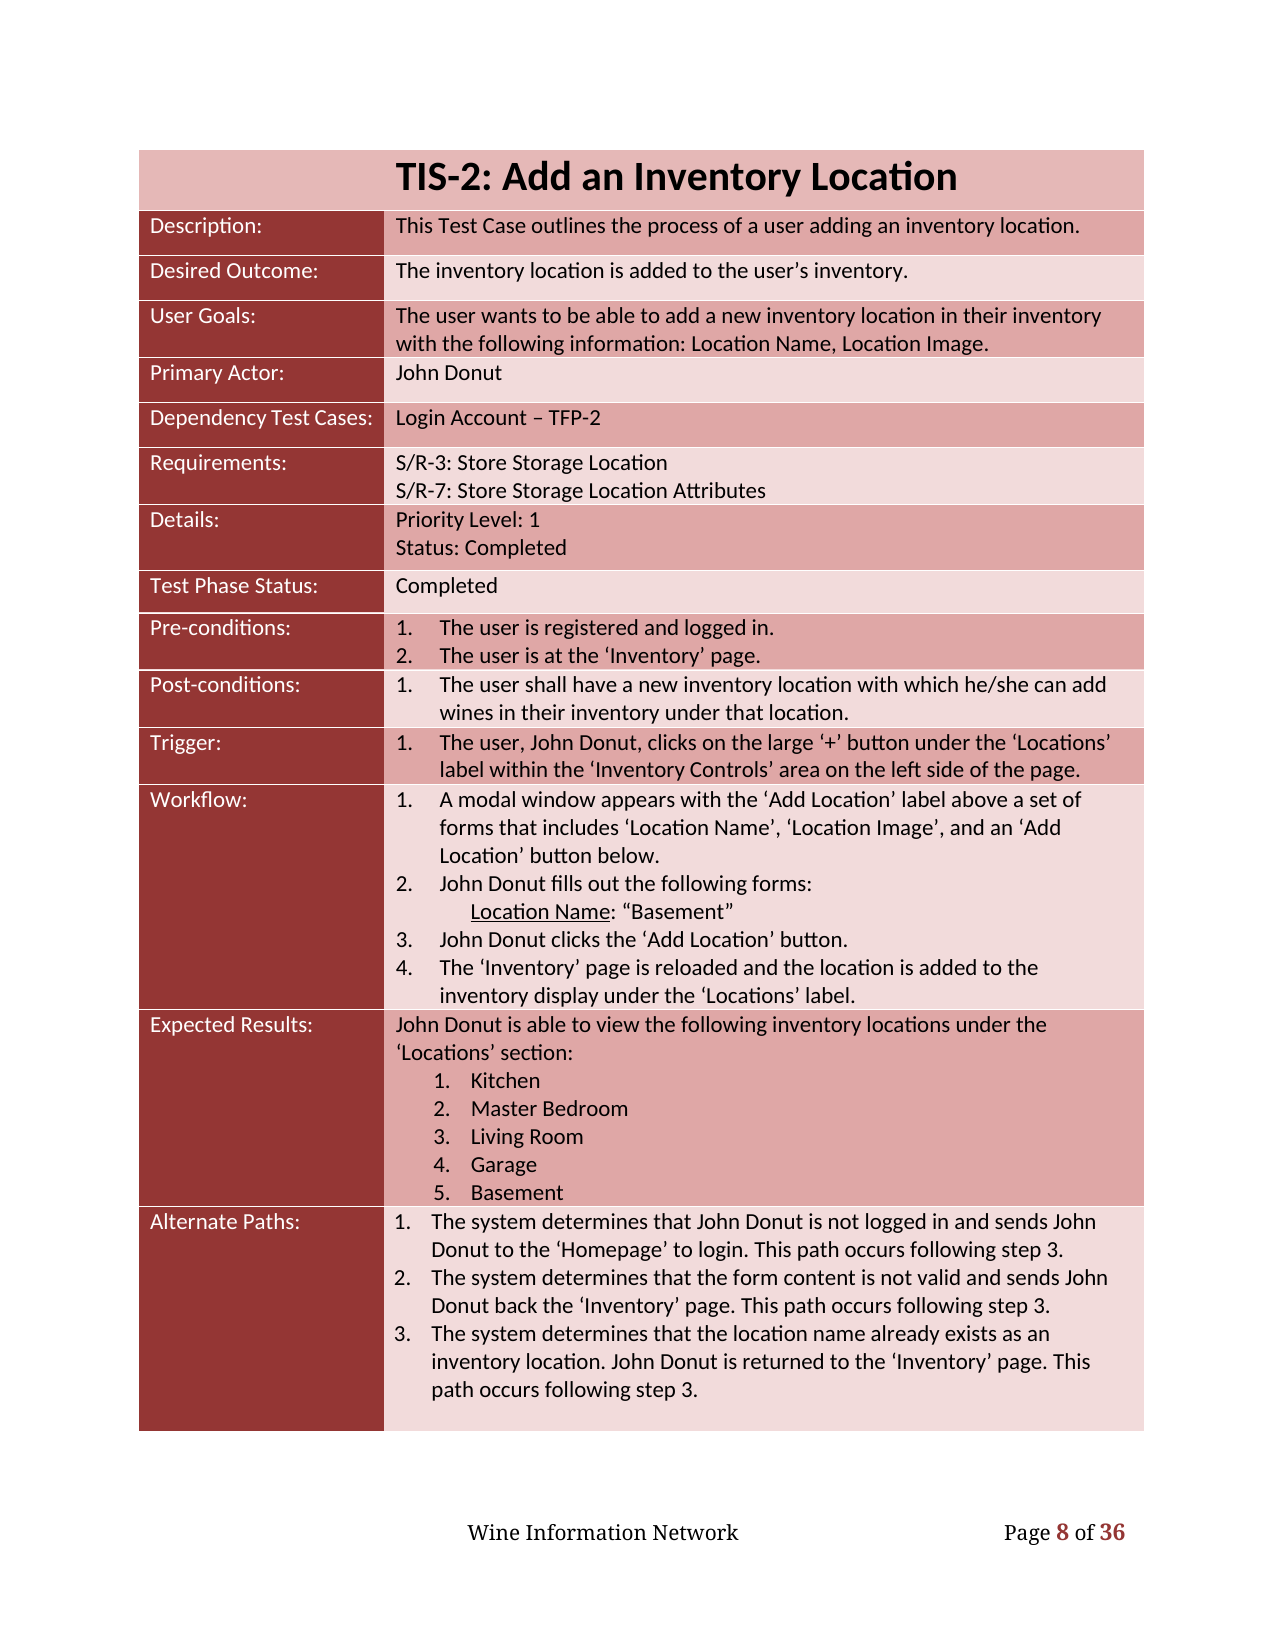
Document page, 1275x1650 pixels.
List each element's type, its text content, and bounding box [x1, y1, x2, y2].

table_cell Alternate Paths: [139, 1207, 384, 1431]
table_cell John Donut is able to view the following inventory locations under the ‘Locations’ section: Kitchen Master Bedroom Living Room Garage Basement [384, 1010, 1144, 1206]
table_header [139, 150, 384, 210]
table_cell Priority Level: 1 Status: Completed [384, 505, 1144, 570]
table_cell The user is registered and logged in. The user is at the ‘Inventory’ page. [384, 614, 1144, 669]
table_header TIS-2: Add an Inventory Location [384, 150, 1144, 210]
table_cell Details: [139, 505, 384, 570]
table_cell Primary Actor: [139, 358, 384, 402]
table_cell The user, John Donut, clicks on the large ‘+’ button under the ‘Locations’ label within the ‘Inventory Controls’ area on the left side of the page. [384, 728, 1144, 784]
table_cell Dependency Test Cases: [139, 403, 384, 447]
table_cell John Donut [384, 358, 1144, 402]
table_cell User Goals: [139, 301, 384, 357]
table_cell Completed [384, 571, 1144, 612]
table_cell S/R-3: Store Storage Location S/R-7: Store Storage Location Attributes [384, 448, 1144, 504]
table_cell Expected Results: [139, 1010, 384, 1206]
table_cell The user shall have a new inventory location with which he/she can add wines in their inventory under that location. [384, 671, 1144, 727]
table_cell Desired Outcome: [139, 256, 384, 300]
table_cell A modal window appears with the ‘Add Location’ label above a set of forms that includes ‘Location Name’, ‘Location Image’, and an ‘Add Location’ button below. John Donut fills out the following forms: Location Name: “Basement” John Donut clicks the ‘Add Location’ button. The ‘Inventory’ page is reloaded and the location is added to the inventory display under the ‘Locations’ label. [384, 785, 1144, 1009]
table_cell Description: [139, 211, 384, 255]
table_cell Post-conditions: [139, 671, 384, 727]
table_cell Requirements: [139, 448, 384, 504]
table_cell Test Phase Status: [139, 571, 384, 612]
table_cell The inventory location is added to the user’s inventory. [384, 256, 1144, 300]
table_cell Pre-conditions: [139, 614, 384, 669]
table_cell Login Account – TFP-2 [384, 403, 1144, 447]
table_cell The user wants to be able to add a new inventory location in their inventory with the following information: Location Name, Location Image. [384, 301, 1144, 357]
table_cell This Test Case outlines the process of a user adding an inventory location. [384, 211, 1144, 255]
table_cell The system determines that John Donut is not logged in and sends John Donut to the ‘Homepage’ to login. This path occurs following step 3. The system determines that the form content is not valid and sends John Donut back the ‘Inventory’ page. This path occurs following step 3. The system determines that the location name already exists as an inventory location. John Donut is returned to the ‘Inventory’ page. This path occurs following step 3. [384, 1207, 1144, 1431]
table_cell Workflow: [139, 785, 384, 1009]
table_cell Trigger: [139, 728, 384, 784]
